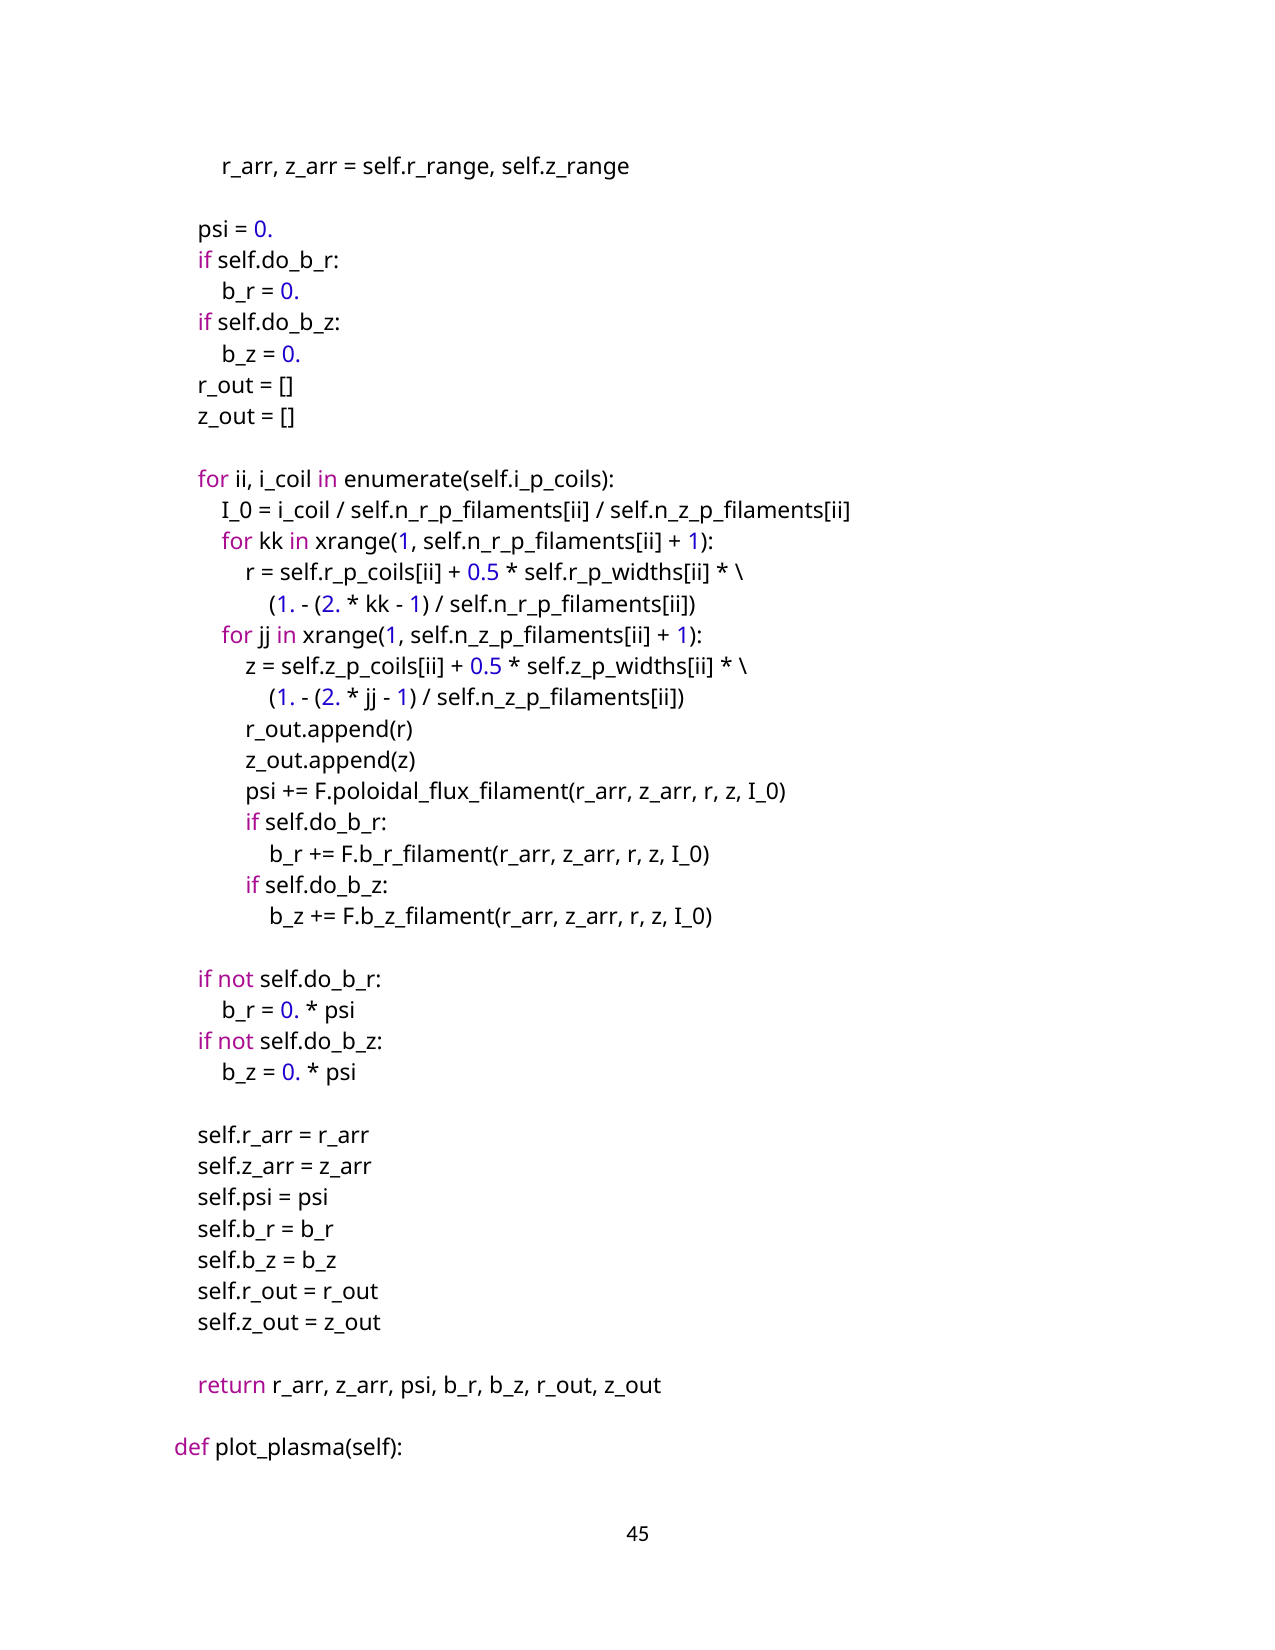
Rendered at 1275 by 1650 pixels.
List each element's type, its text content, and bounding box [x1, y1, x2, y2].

text (1. - (2. * kk - 1) / self.n_r_p_filaments[ii]) [150, 587, 1125, 619]
text for jj in xrange(1, self.n_z_p_filaments[ii] + 1): [150, 619, 1125, 650]
text b_z = 0. [150, 337, 1125, 369]
text self.b_z = b_z [150, 1244, 1125, 1275]
text b_z += F.b_z_filament(r_arr, z_arr, r, z, I_0) [150, 900, 1125, 931]
text z_out = [] [150, 400, 1125, 431]
text b_r += F.b_r_filament(r_arr, z_arr, r, z, I_0) [150, 837, 1125, 869]
text I_0 = i_coil / self.n_r_p_filaments[ii] / self.n_z_p_filaments[ii] [150, 494, 1125, 525]
text if self.do_b_r: [150, 806, 1125, 837]
text r = self.r_p_coils[ii] + 0.5 * self.r_p_widths[ii] * \ [150, 556, 1125, 587]
text self.b_r = b_r [150, 1212, 1125, 1244]
text for kk in xrange(1, self.n_r_p_filaments[ii] + 1): [150, 525, 1125, 556]
text r_out.append(r) [150, 712, 1125, 744]
text self.z_out = z_out [150, 1306, 1125, 1337]
text z = self.z_p_coils[ii] + 0.5 * self.z_p_widths[ii] * \ [150, 650, 1125, 681]
text b_r = 0. * psi [150, 994, 1125, 1025]
text self.r_arr = r_arr [150, 1119, 1125, 1150]
text b_r = 0. [150, 275, 1125, 306]
text self.r_out = r_out [150, 1275, 1125, 1306]
text psi += F.poloidal_flux_filament(r_arr, z_arr, r, z, I_0) [150, 775, 1125, 806]
text self.z_arr = z_arr [150, 1150, 1125, 1181]
text self.psi = psi [150, 1181, 1125, 1212]
text if self.do_b_r: [150, 244, 1125, 275]
text z_out.append(z) [150, 744, 1125, 775]
text psi = 0. [150, 212, 1125, 244]
text r_out = [] [150, 369, 1125, 400]
text for ii, i_coil in enumerate(self.i_p_coils): [150, 462, 1125, 494]
text if not self.do_b_r: [150, 962, 1125, 994]
text if not self.do_b_z: [150, 1025, 1125, 1056]
text (1. - (2. * jj - 1) / self.n_z_p_filaments[ii]) [150, 681, 1125, 712]
text b_z = 0. * psi [150, 1056, 1125, 1087]
text return r_arr, z_arr, psi, b_r, b_z, r_out, z_out [150, 1369, 1125, 1400]
text def plot_plasma(self): [150, 1431, 1125, 1462]
text if self.do_b_z: [150, 869, 1125, 900]
text if self.do_b_z: [150, 306, 1125, 337]
text r_arr, z_arr = self.r_range, self.z_range [150, 150, 1125, 181]
